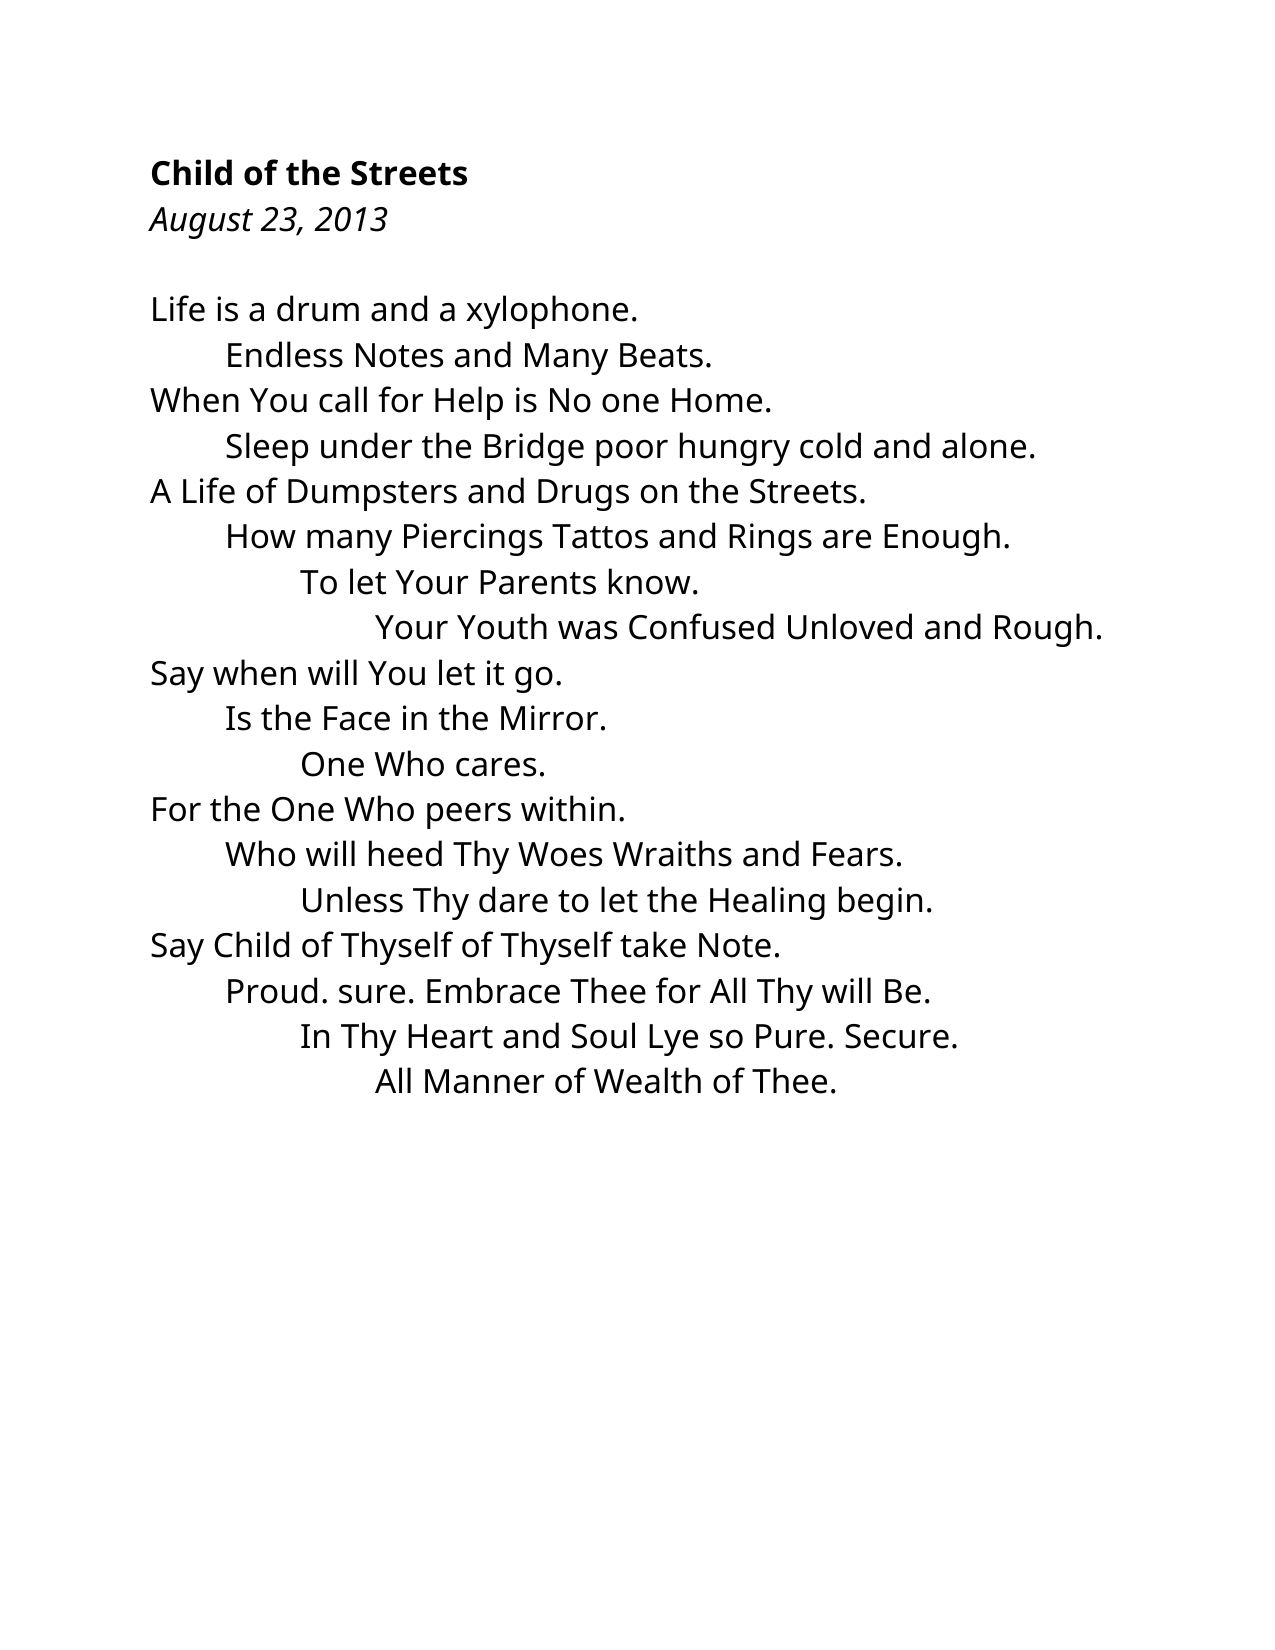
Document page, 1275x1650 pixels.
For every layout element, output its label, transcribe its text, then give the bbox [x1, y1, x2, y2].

text Child of the Streets [150, 150, 1125, 195]
text How many Piercings Tattos and Rings are Enough. [150, 513, 1125, 559]
text To let Your Parents know. [225, 559, 1125, 604]
text Say Child of Thyself of Thyself take Note. [150, 922, 1125, 967]
text For the One Who peers within. [150, 786, 1125, 831]
text Sleep under the Bridge poor hungry cold and alone. [150, 422, 1125, 468]
text Is the Face in the Mirror. [150, 695, 1125, 740]
text A Life of Dumpsters and Drugs on the Streets. [150, 468, 1125, 513]
text Your Youth was Confused Unloved and Rough. [300, 604, 1125, 649]
text In Thy Heart and Soul Lye so Pure. Secure. [225, 1013, 1125, 1058]
text Endless Notes and Many Beats. [150, 332, 1125, 377]
text One Who cares. [225, 740, 1125, 786]
text Life is a drum and a xylophone. [150, 286, 1125, 332]
text Say when will You let it go. [150, 649, 1125, 695]
text All Manner of Wealth of Thee. [300, 1058, 1125, 1104]
text When You call for Help is No one Home. [150, 377, 1125, 422]
text Proud. sure. Embrace Thee for All Thy will Be. [150, 967, 1125, 1013]
text Unless Thy dare to let the Healing begin. [225, 877, 1125, 922]
text August 23, 2013 [150, 195, 1125, 241]
text Who will heed Thy Woes Wraiths and Fears. [150, 831, 1125, 877]
